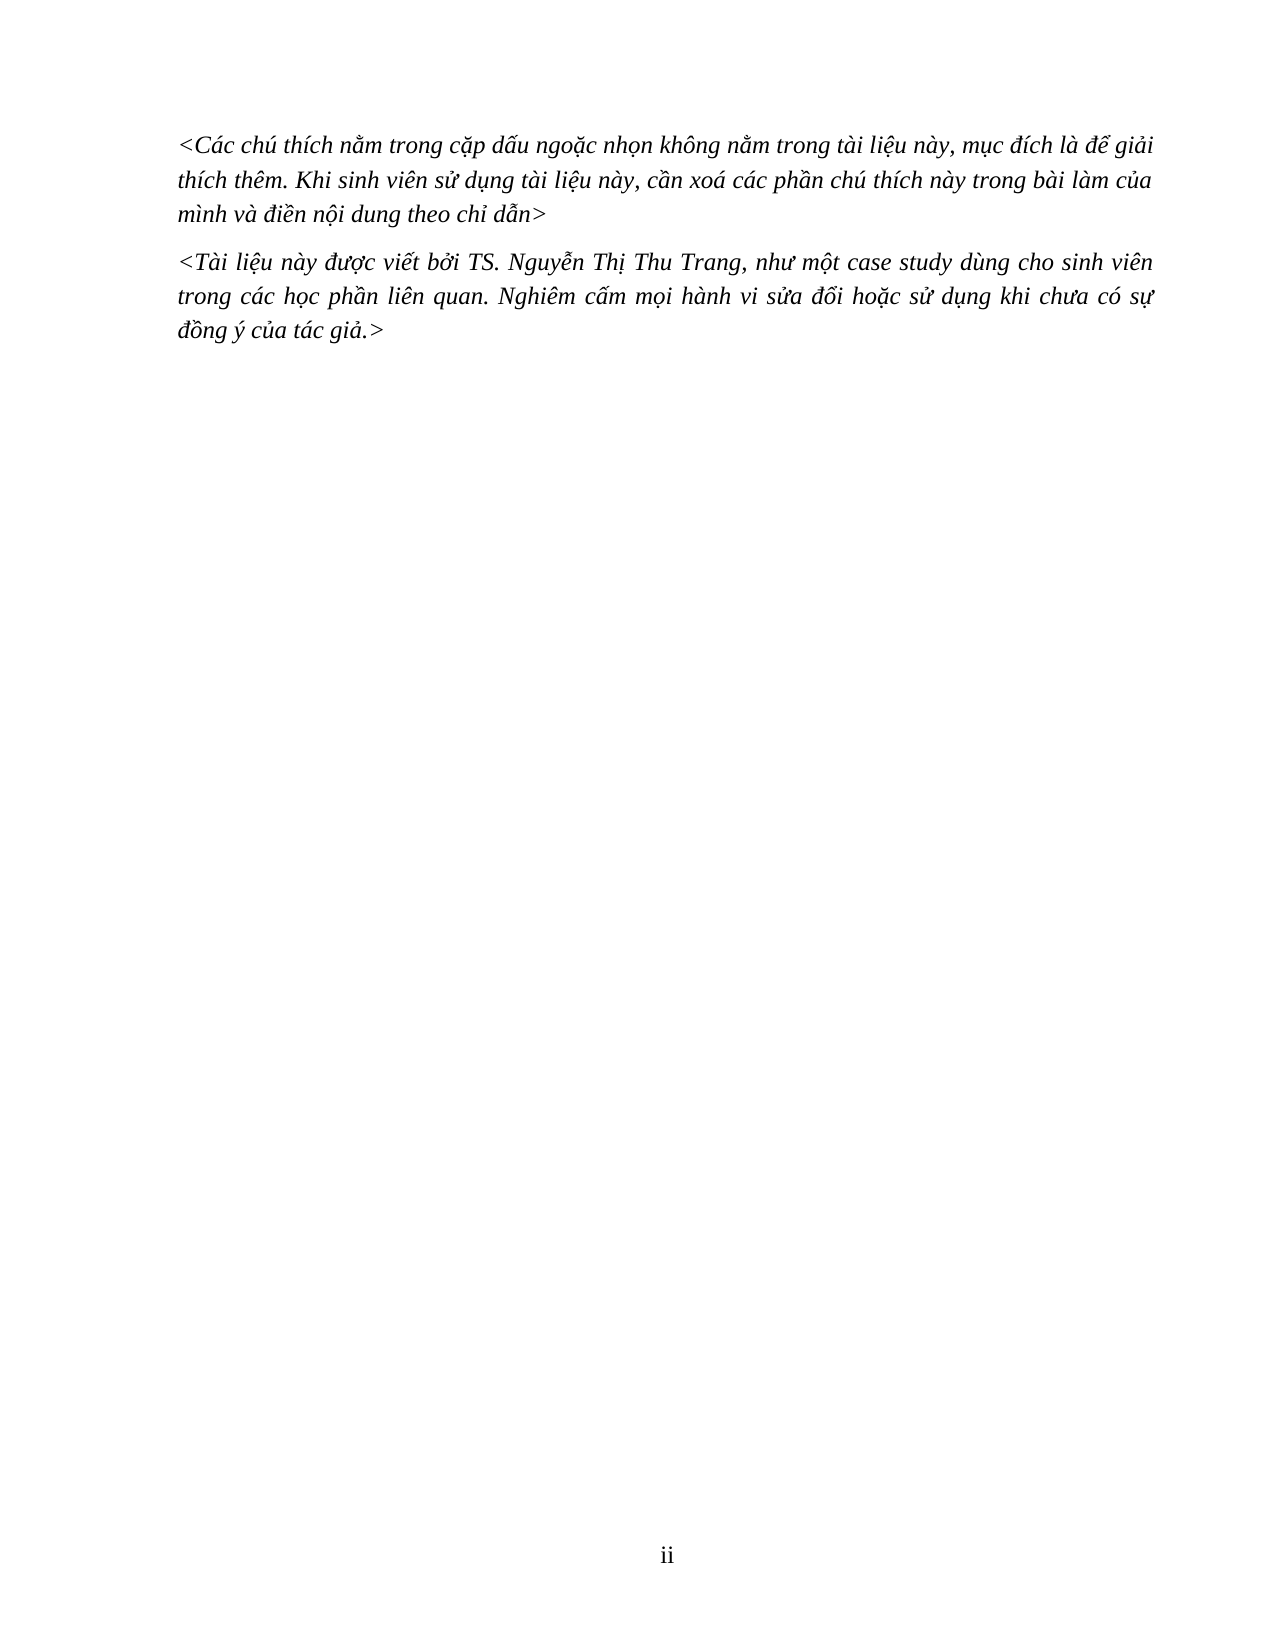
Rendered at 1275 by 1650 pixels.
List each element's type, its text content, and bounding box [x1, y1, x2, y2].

text <Tài liệu này được viết bởi TS. Nguyễn Thị Thu Trang, như một case study dùng cho sinh viên trong các học phần liên quan. Nghiêm cấm mọi hành vi sửa đổi hoặc sử dụng khi chưa có sự đồng ý của tác giả.> [177, 247, 1157, 344]
text <Các chú thích nằm trong cặp dấu ngoặc nhọn không nằm trong tài liệu này, mục đích là để giải thích thêm. Khi sinh viên sử dụng tài liệu này, cần xoá các phần chú thích này trong bài làm của mình và điền nội dung theo chỉ dẫn> [177, 131, 1157, 228]
